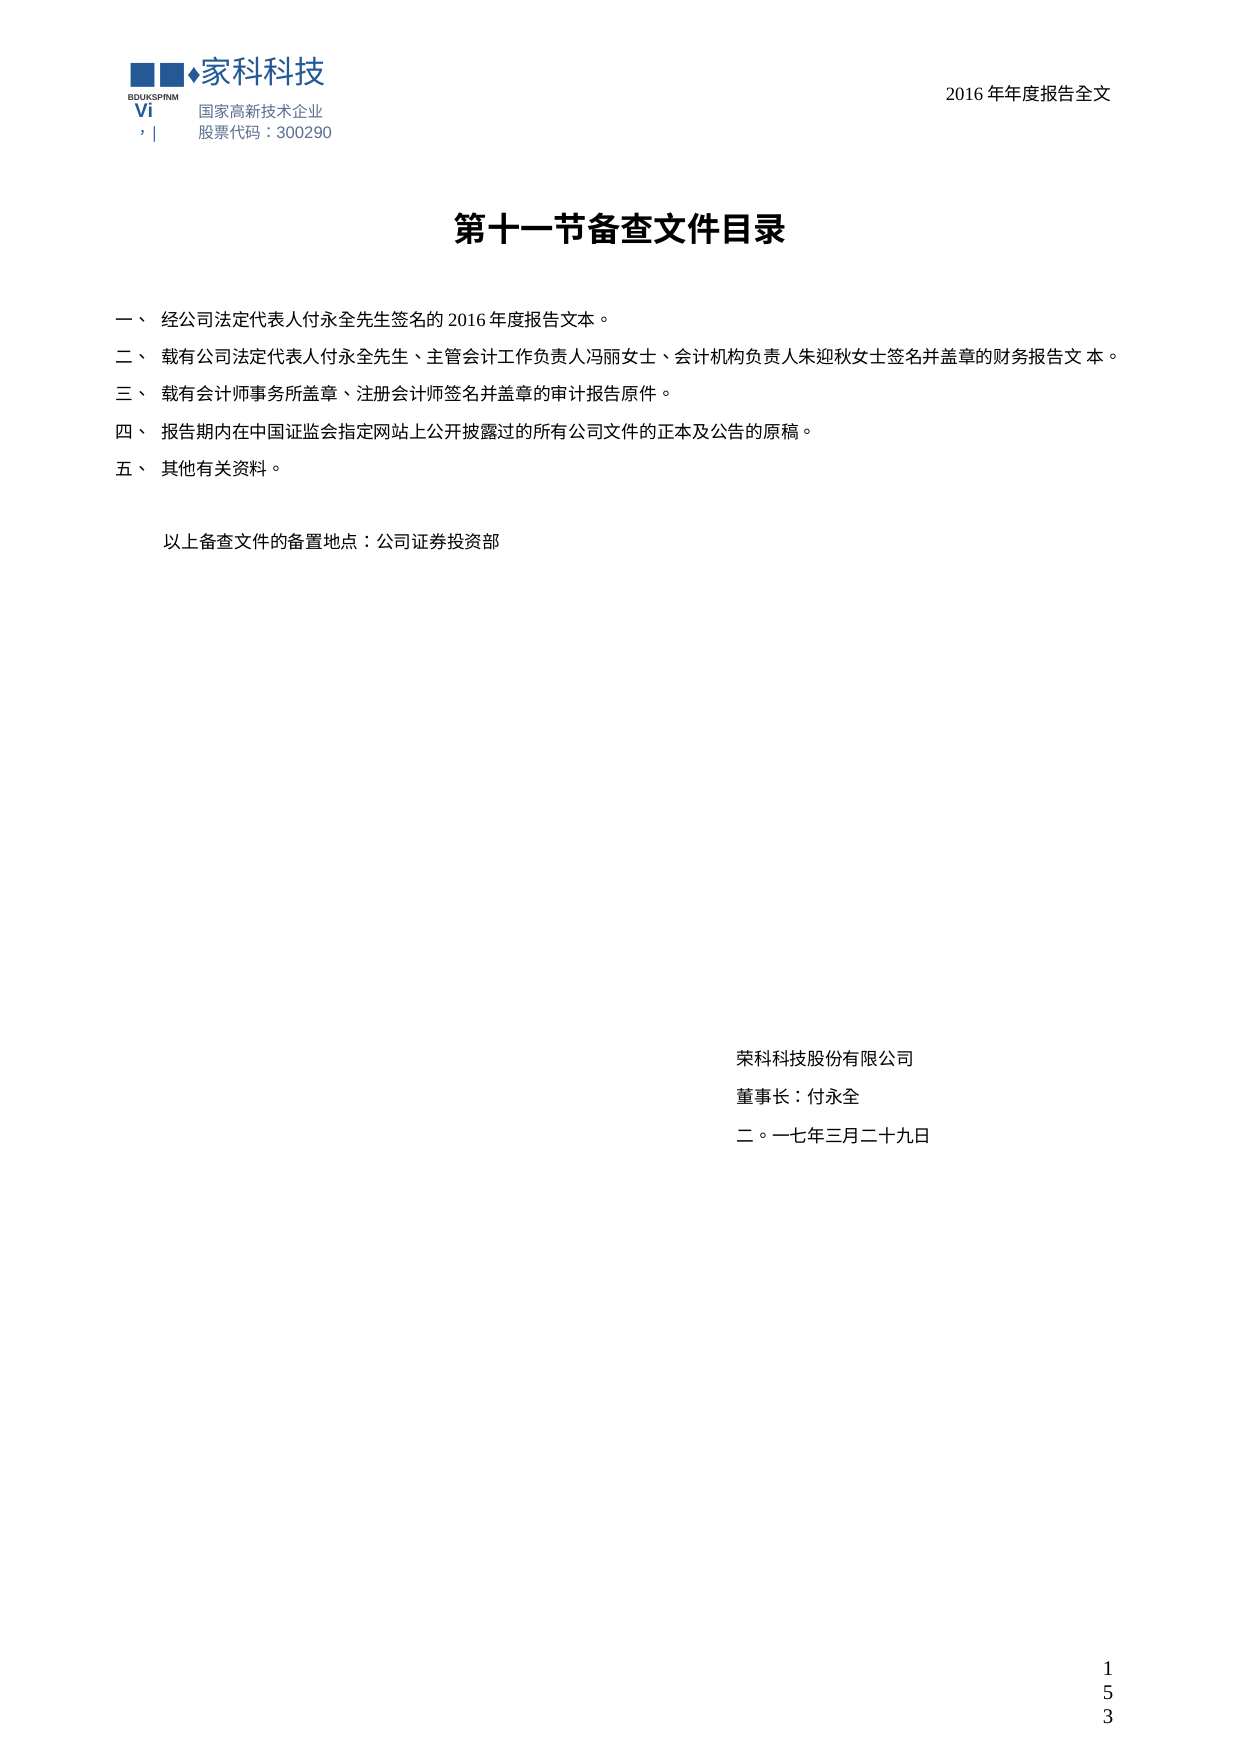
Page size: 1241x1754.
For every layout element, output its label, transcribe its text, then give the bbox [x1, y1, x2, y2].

text 以上备查文件的备置地点：公司证券投资部 [163, 523, 1227, 554]
text Vi 国家高新技术企业 [134, 99, 1227, 122]
text 荣科科技股份有限公司 [736, 1046, 1227, 1070]
text ，| 股票代码：300290 [134, 122, 1227, 143]
text 三、 载有会计师事务所盖章、注册会计师签名并盖章的审计报告原件。 [13, 376, 1227, 407]
text 二、 载有公司法定代表人付永全先生、主管会计工作负责人冯丽女士、会计机构负责人朱迎秋女士签名并盖章的财务报告文 本。 [116, 339, 1227, 370]
text 二。一七年三月二十九日 [736, 1123, 1227, 1148]
text 一、 经公司法定代表人付永全先生签名的2016年度报告文本。 [13, 301, 1227, 332]
text 第十一节备查文件目录 [13, 206, 1227, 251]
text 四、 报告期内在中国证监会指定网站上公开披露过的所有公司文件的正本及公告的原稿。 [13, 413, 1227, 444]
text 五、 其他有关资料。 [13, 451, 1227, 482]
text 董事长：付永全 [736, 1085, 1227, 1109]
